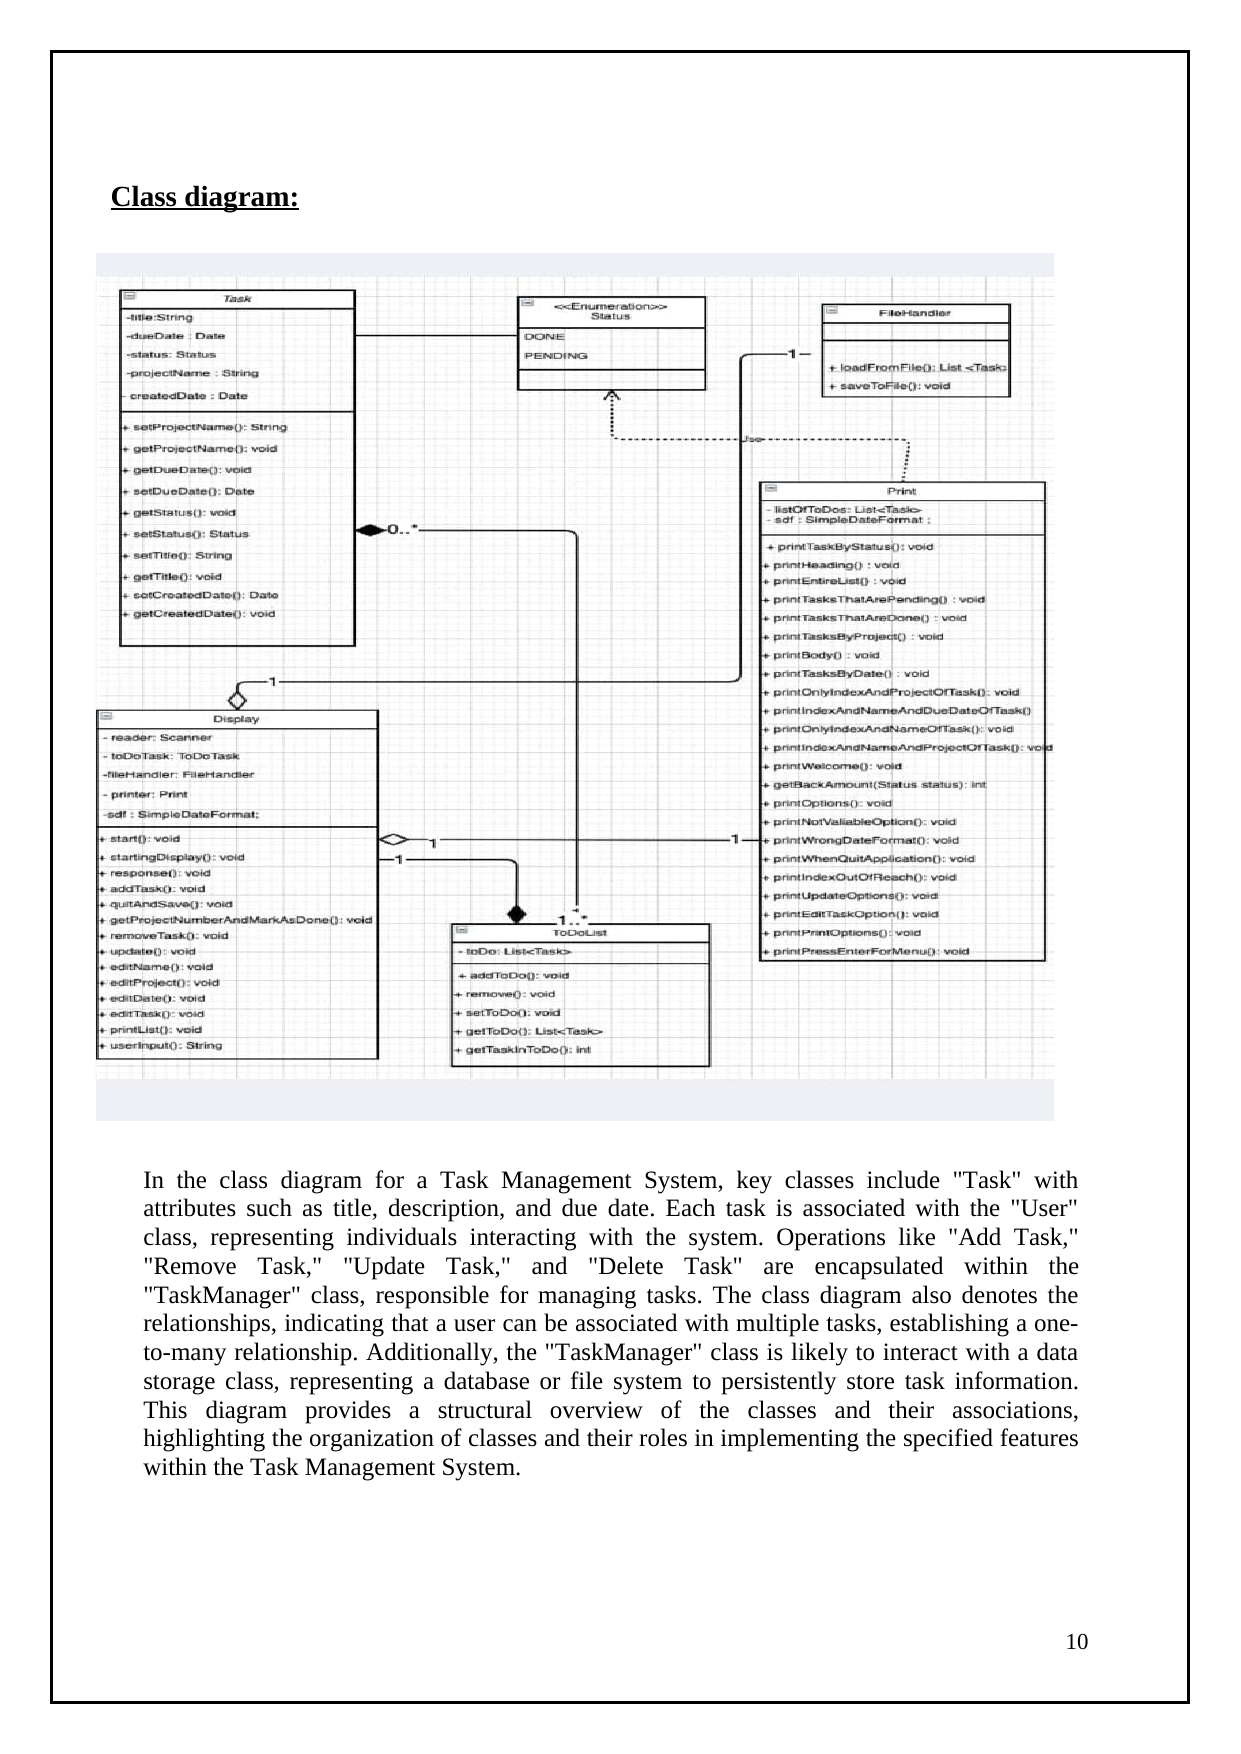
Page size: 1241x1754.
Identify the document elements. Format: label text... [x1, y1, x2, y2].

picture [95, 253, 1055, 1121]
subtitle In the class diagram for a Task Management System, key classes include "Task" with attributes such as title, description, and due date. Each task is associated with the "User" class, representing individuals interacting with the system. Operations like "Add Task," "Remove Task," "Update Task," and "Delete Task" are encapsulated within the "TaskManager" class, responsible for managing tasks. The class diagram also denotes the relationships, indicating that a user can be associated with multiple tasks, establishing a one-to-many relationship. Additionally, the "TaskManager" class is likely to interact with a data storage class, representing a database or file system to persistently store task information. This diagram provides a structural overview of the classes and their associations, highlighting the organization of classes and their roles in implementing the specified features within the Task Management System. [143, 1165, 1080, 1481]
subtitle Class diagram: [96, 179, 1068, 212]
